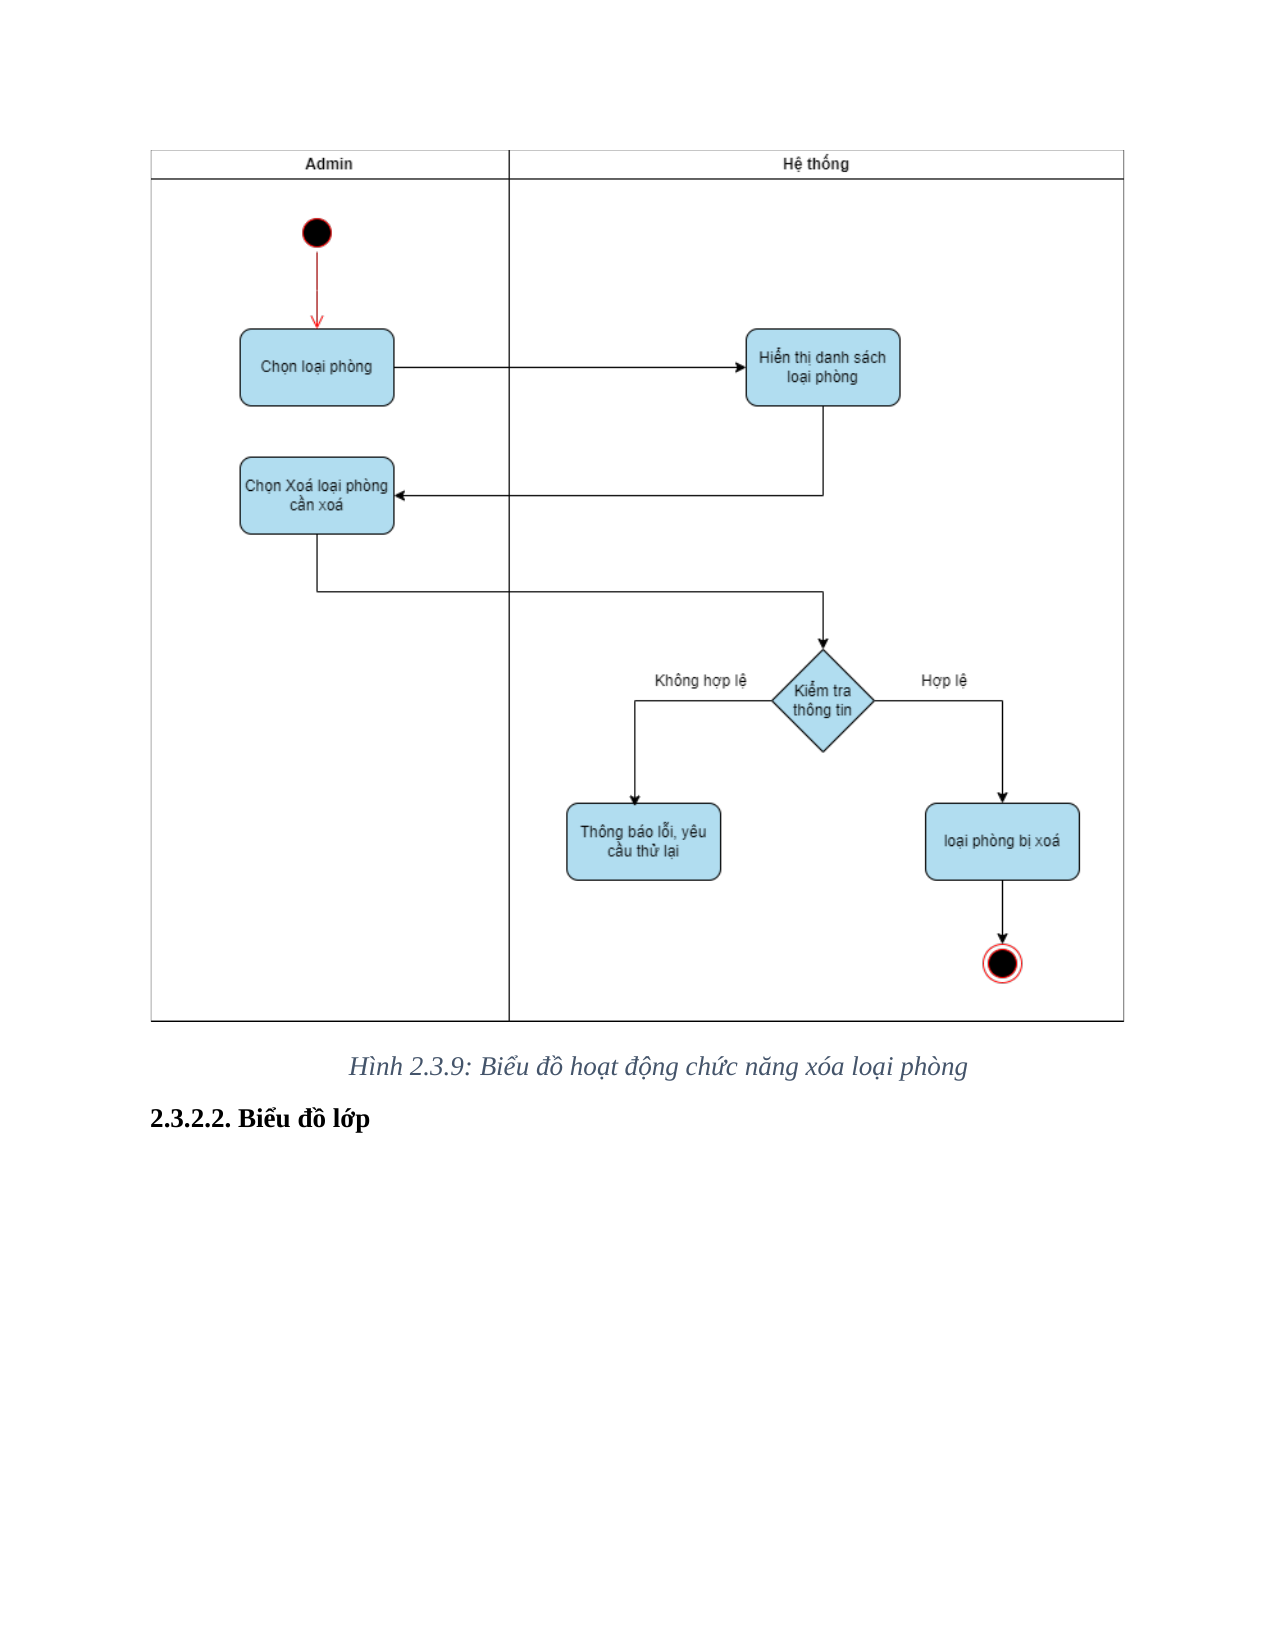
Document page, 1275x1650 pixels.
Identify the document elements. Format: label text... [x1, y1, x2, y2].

picture [150, 150, 1125, 1022]
subtitle 2.3.2.2. Biểu đồ lớp [150, 1102, 1125, 1133]
text Hình 2.3.9: Biểu đồ hoạt động chức năng xóa loại phòng [194, 1050, 1125, 1081]
